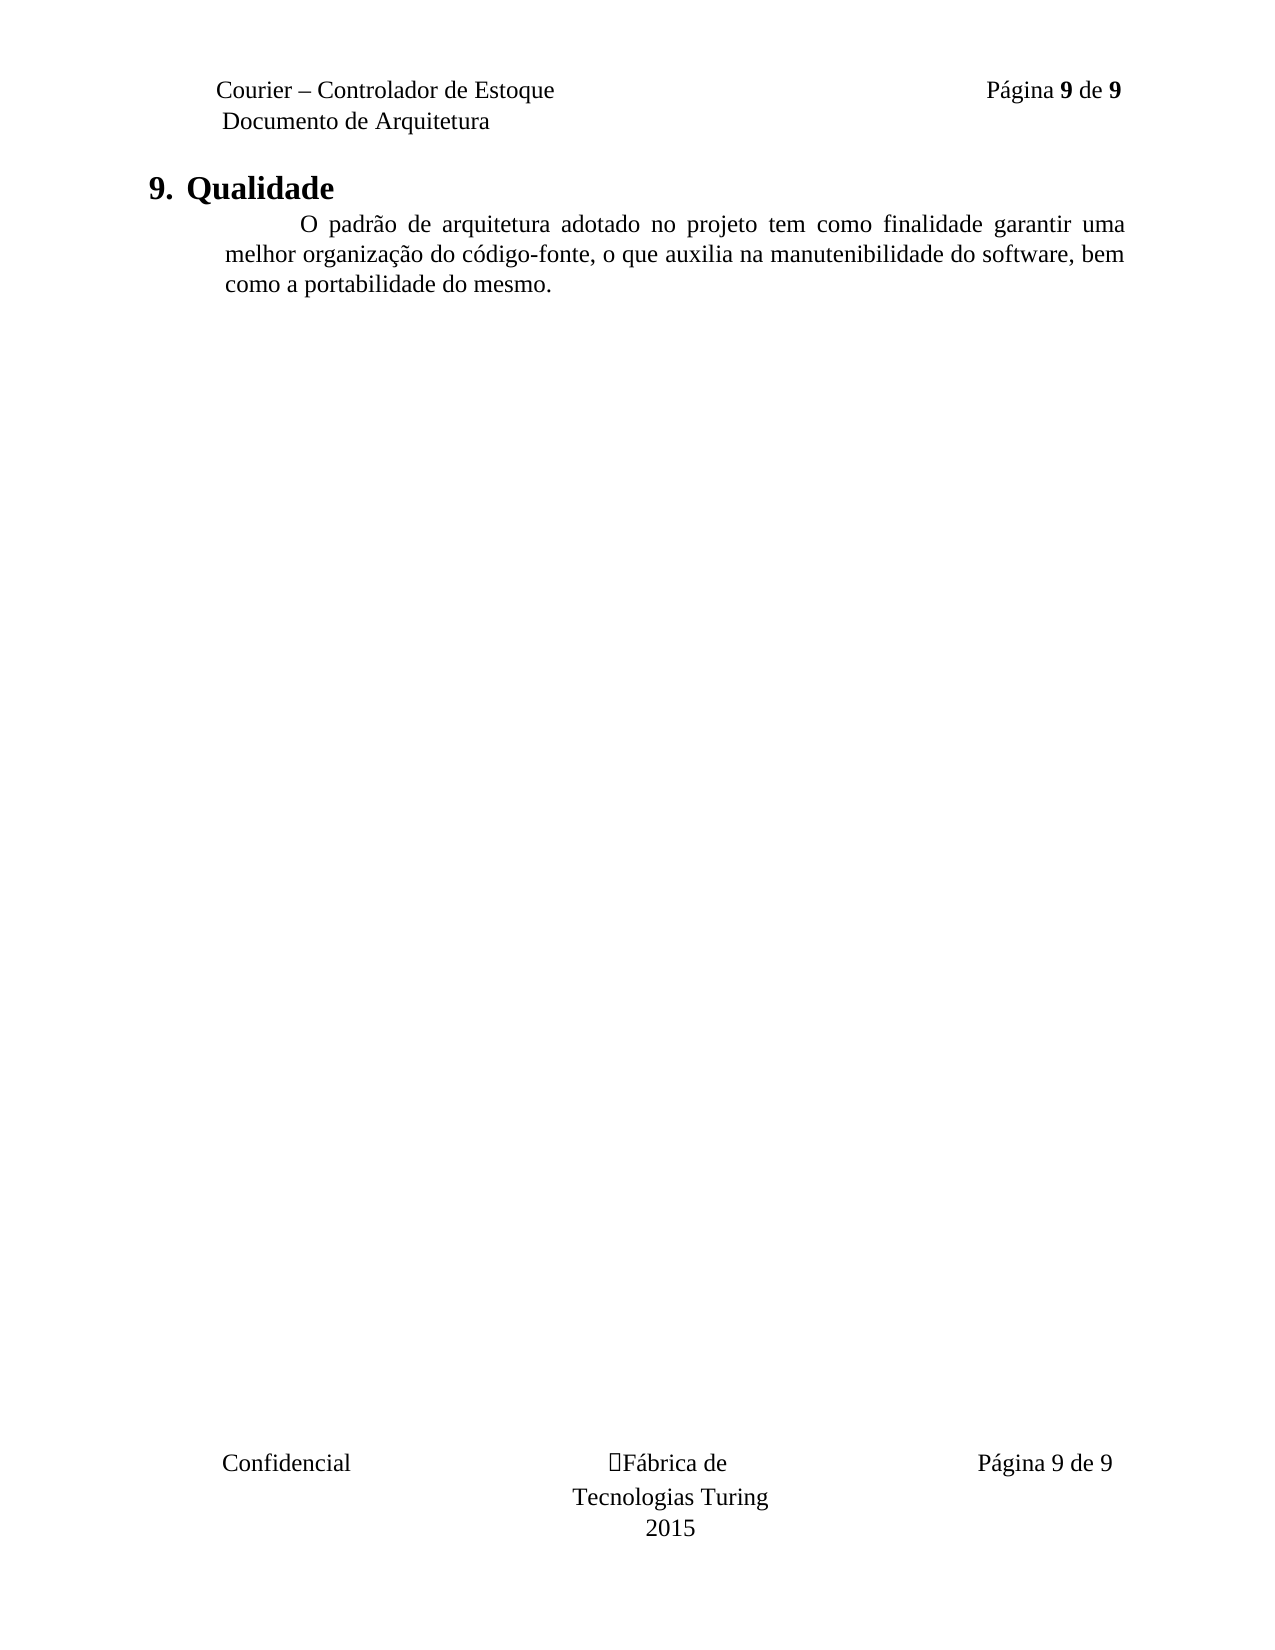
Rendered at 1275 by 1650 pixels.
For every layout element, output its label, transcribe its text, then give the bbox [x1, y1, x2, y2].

subtitle Qualidade [148, 168, 1235, 206]
text O padrão de arquitetura adotado no projeto tem como finalidade garantir uma melhor organização do código-fonte, o que auxilia na manutenibilidade do software, bem como a portabilidade do mesmo. [225, 209, 1126, 297]
